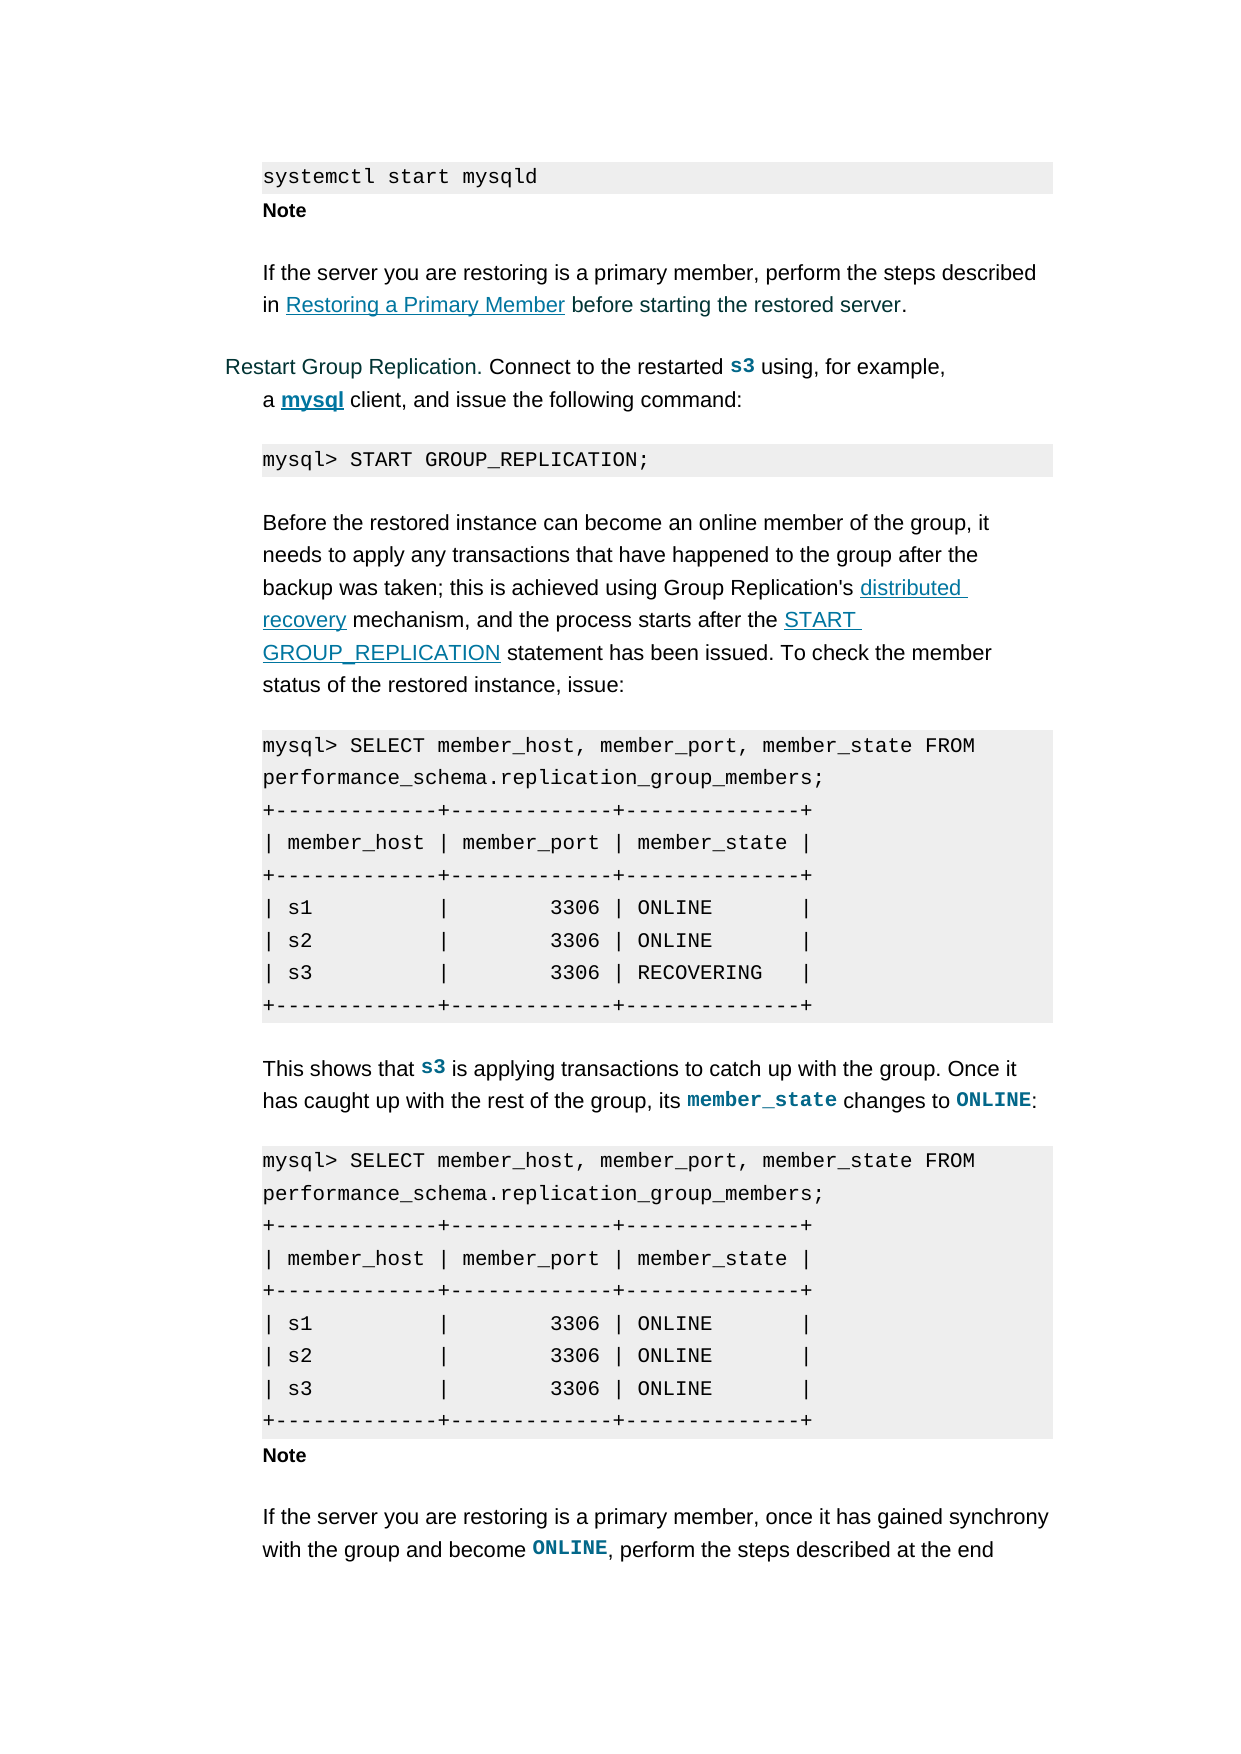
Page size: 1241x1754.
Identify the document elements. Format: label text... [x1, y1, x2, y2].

list Note [262, 194, 1053, 227]
text mysql> START GROUP_REPLICATION; [262, 444, 1053, 477]
text This shows that s3 is applying transactions to catch up with the group. Once it has caught up with the rest of the group, its member_state changes to ONLINE: [262, 1052, 1053, 1117]
text systemctl start mysqld [262, 162, 1053, 194]
text | s2 | 3306 | ONLINE | [262, 1341, 1053, 1374]
text Restart Group Replication. Connect to the restarted s3 using, for example, a mysql client, and issue the following command: [225, 350, 1053, 415]
text | s2 | 3306 | ONLINE | [262, 925, 1053, 958]
text +-------------+-------------+--------------+ [262, 795, 1053, 828]
text +-------------+-------------+--------------+ [262, 1276, 1053, 1309]
text | s1 | 3306 | ONLINE | [262, 1309, 1053, 1341]
text | member_host | member_port | member_state | [262, 828, 1053, 860]
text +-------------+-------------+--------------+ [262, 1406, 1053, 1439]
text | s3 | 3306 | ONLINE | [262, 1374, 1053, 1406]
text +-------------+-------------+--------------+ [262, 990, 1053, 1023]
text mysql> SELECT member_host, member_port, member_state FROM performance_schema.replication_group_members; [262, 1146, 1053, 1211]
text +-------------+-------------+--------------+ [262, 1211, 1053, 1244]
text | s1 | 3306 | ONLINE | [262, 893, 1053, 925]
text mysql> SELECT member_host, member_port, member_state FROM performance_schema.replication_group_members; [262, 730, 1053, 795]
text +-------------+-------------+--------------+ [262, 860, 1053, 893]
text | s3 | 3306 | RECOVERING | [262, 958, 1053, 990]
list Note [262, 1439, 1053, 1471]
text If the server you are restoring is a primary member, perform the steps described in Restoring a Primary Member before starting the restored server. [262, 256, 1053, 321]
text | member_host | member_port | member_state | [262, 1244, 1053, 1276]
text Before the restored instance can become an online member of the group, it needs to apply any transactions that have happened to the group after the backup was taken; this is achieved using Group Replication's distributed recovery mechanism, and the process starts after the START GROUP_REPLICATION statement has been issued. To check the member status of the restored instance, issue: [262, 506, 1053, 701]
